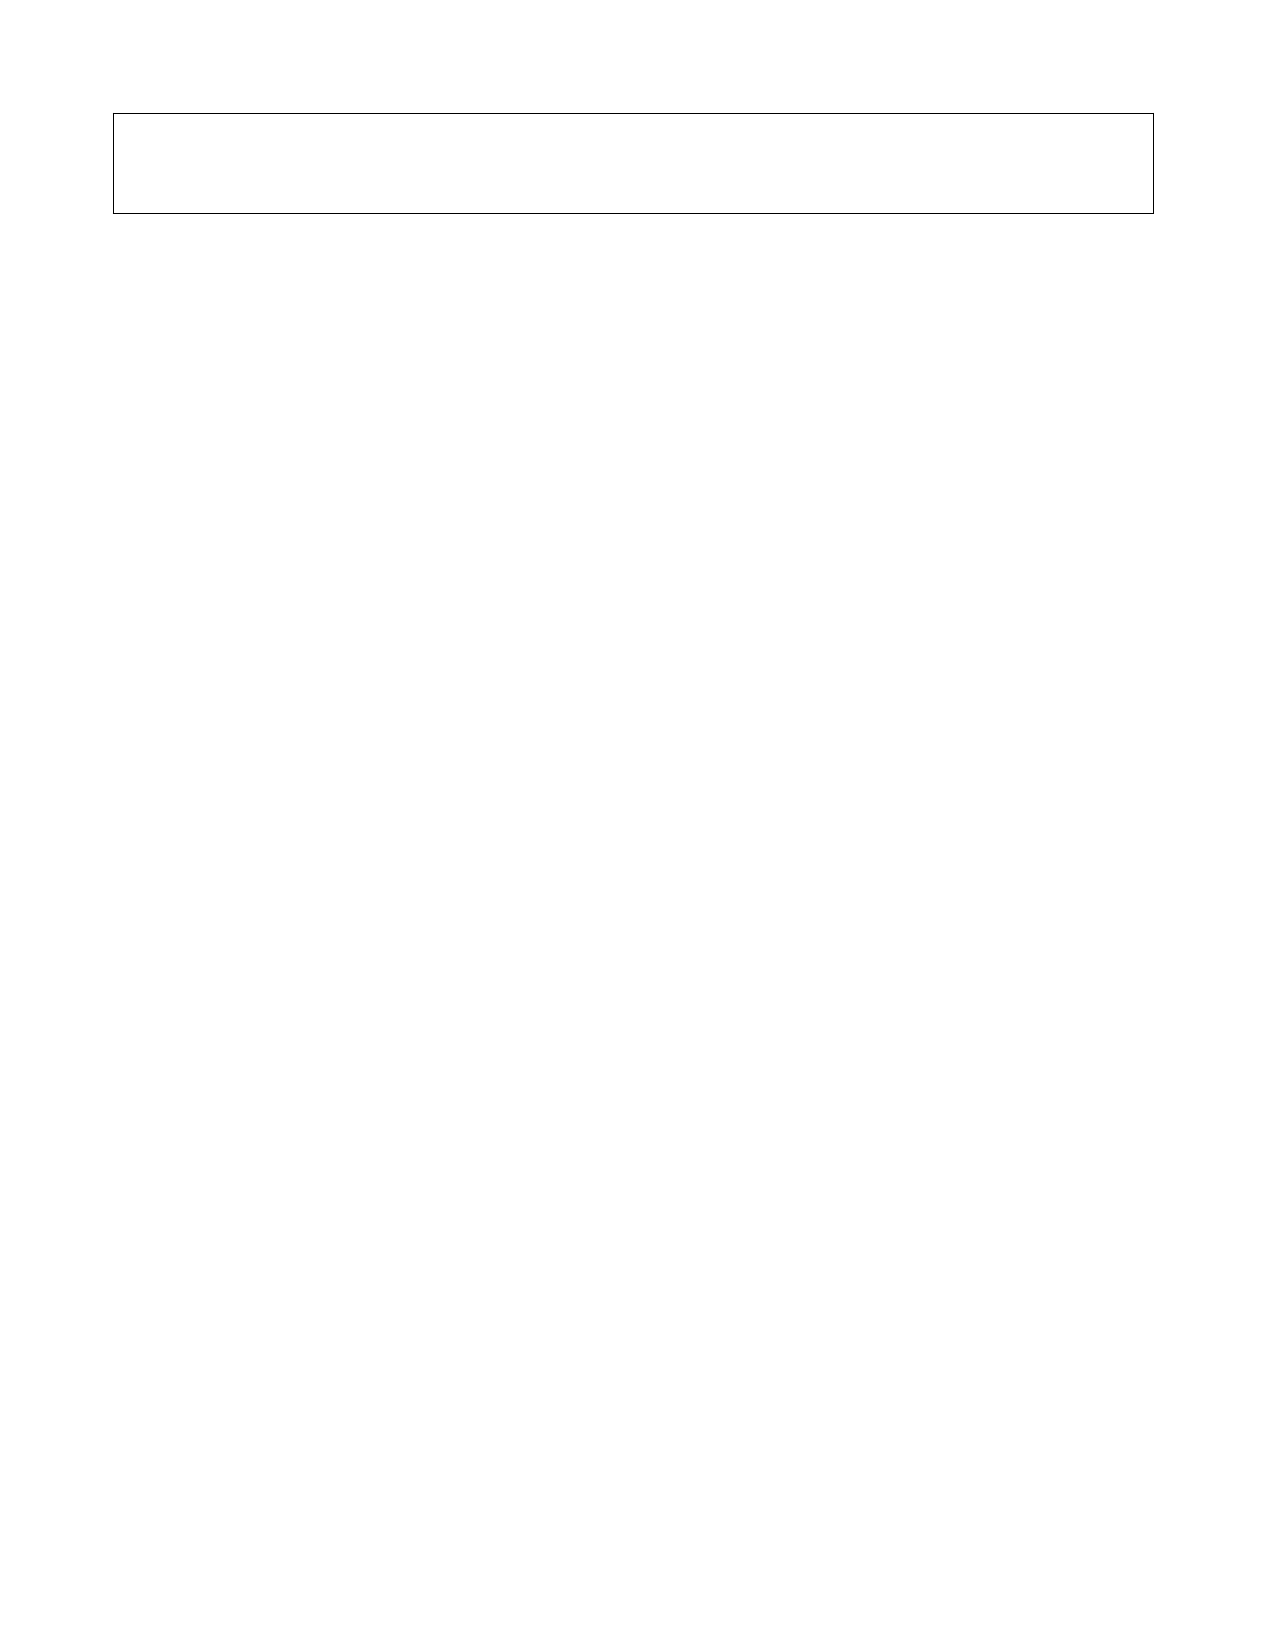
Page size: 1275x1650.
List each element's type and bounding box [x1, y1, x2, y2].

table_cell [114, 114, 1153, 213]
